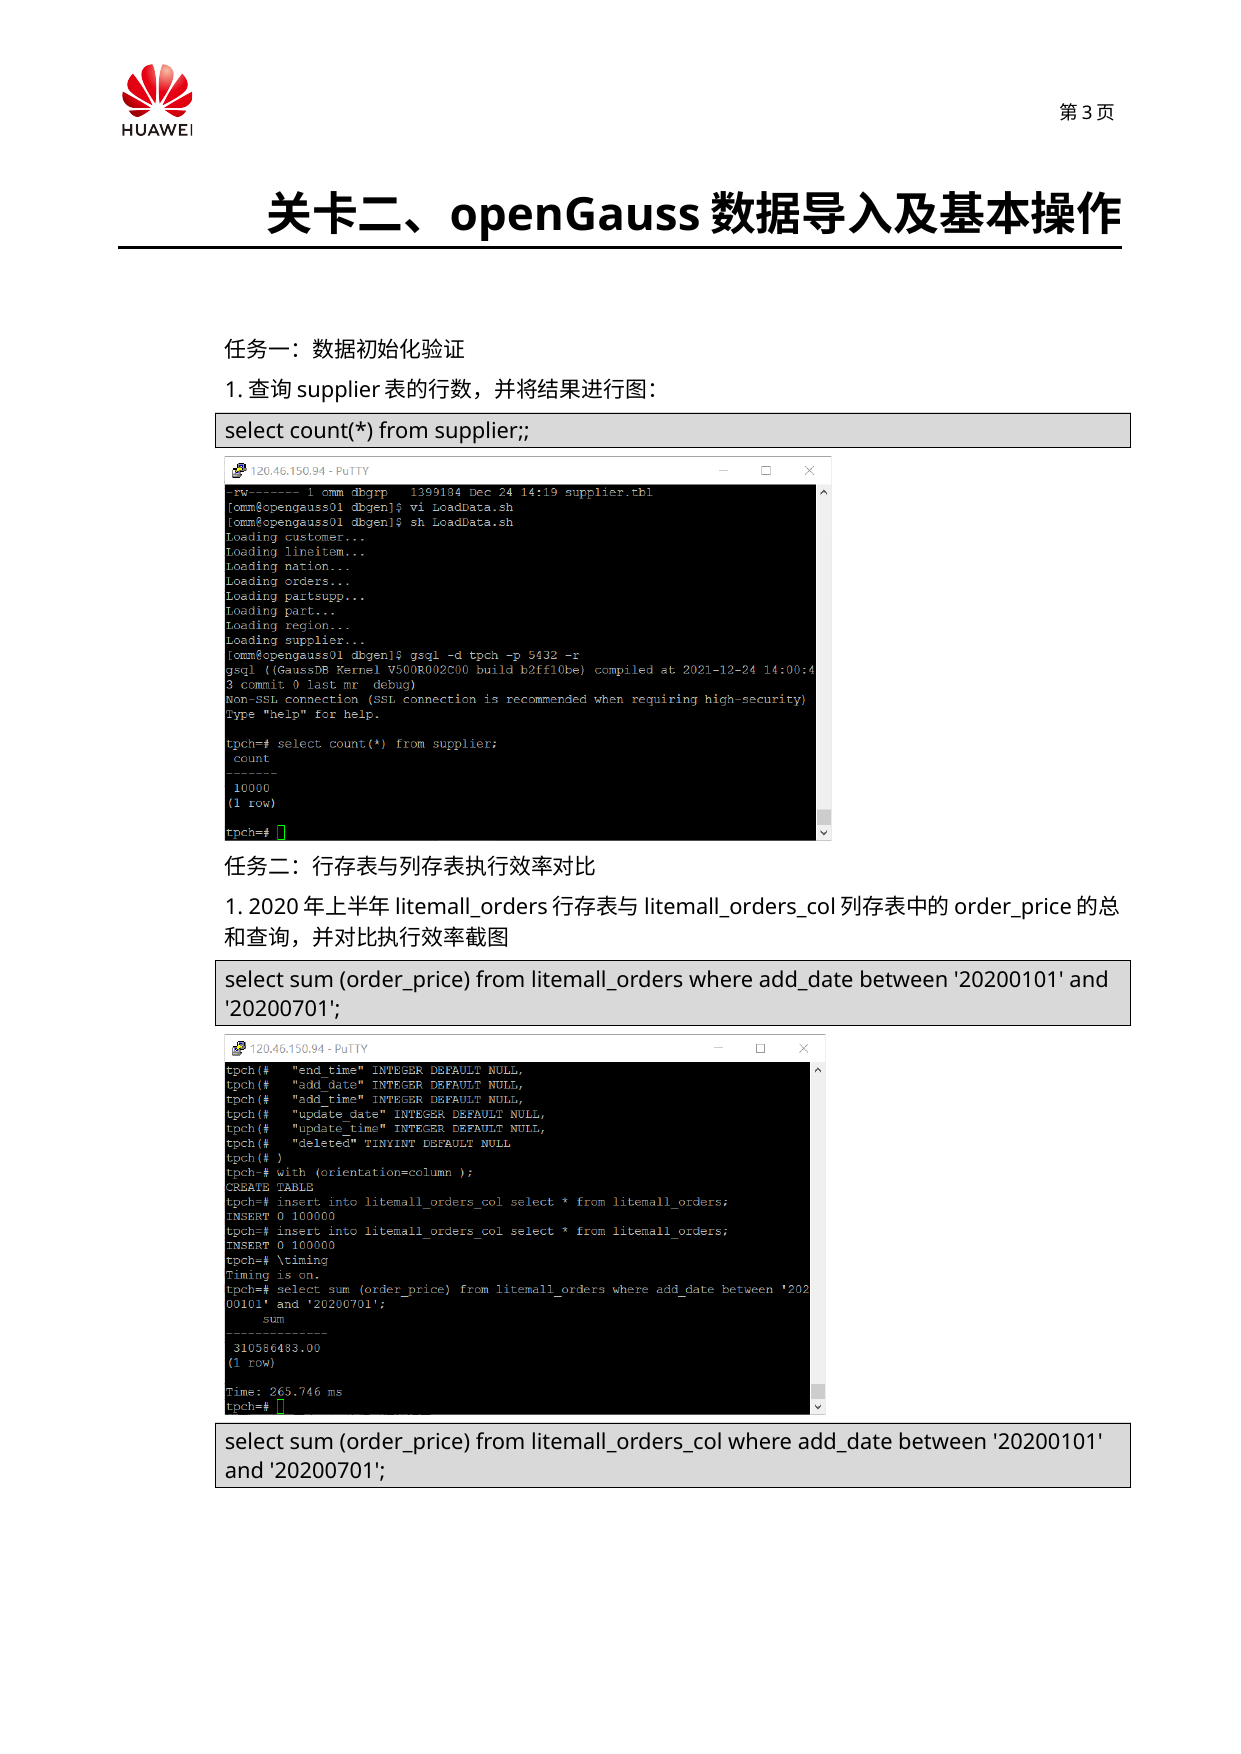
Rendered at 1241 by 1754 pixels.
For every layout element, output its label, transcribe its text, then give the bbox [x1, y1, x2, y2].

text 1. 2020年上半年litemall_orders行存表与litemall_orders_col列存表中的order_price的总和查询，并对比执行效率截图 [224, 889, 1122, 952]
text 任务一：数据初始化验证 [224, 332, 1122, 364]
text 1. 查询supplier表的行数，并将结果进行图： [224, 372, 1122, 404]
text select sum (order_price) from litemall_orders where add_date between '20200101' and '20200701'; [216, 961, 1130, 1025]
subtitle 关卡二、openGauss数据导入及基本操作 [118, 177, 1122, 246]
picture [224, 456, 832, 841]
text select sum (order_price) from litemall_orders_col where add_date between '20200101' and '20200701'; [216, 1424, 1130, 1487]
text 任务二：行存表与列存表执行效率对比 [224, 849, 1122, 880]
picture [122, 64, 193, 136]
text select count(*) from supplier;; [216, 414, 1130, 447]
picture [224, 1034, 826, 1415]
